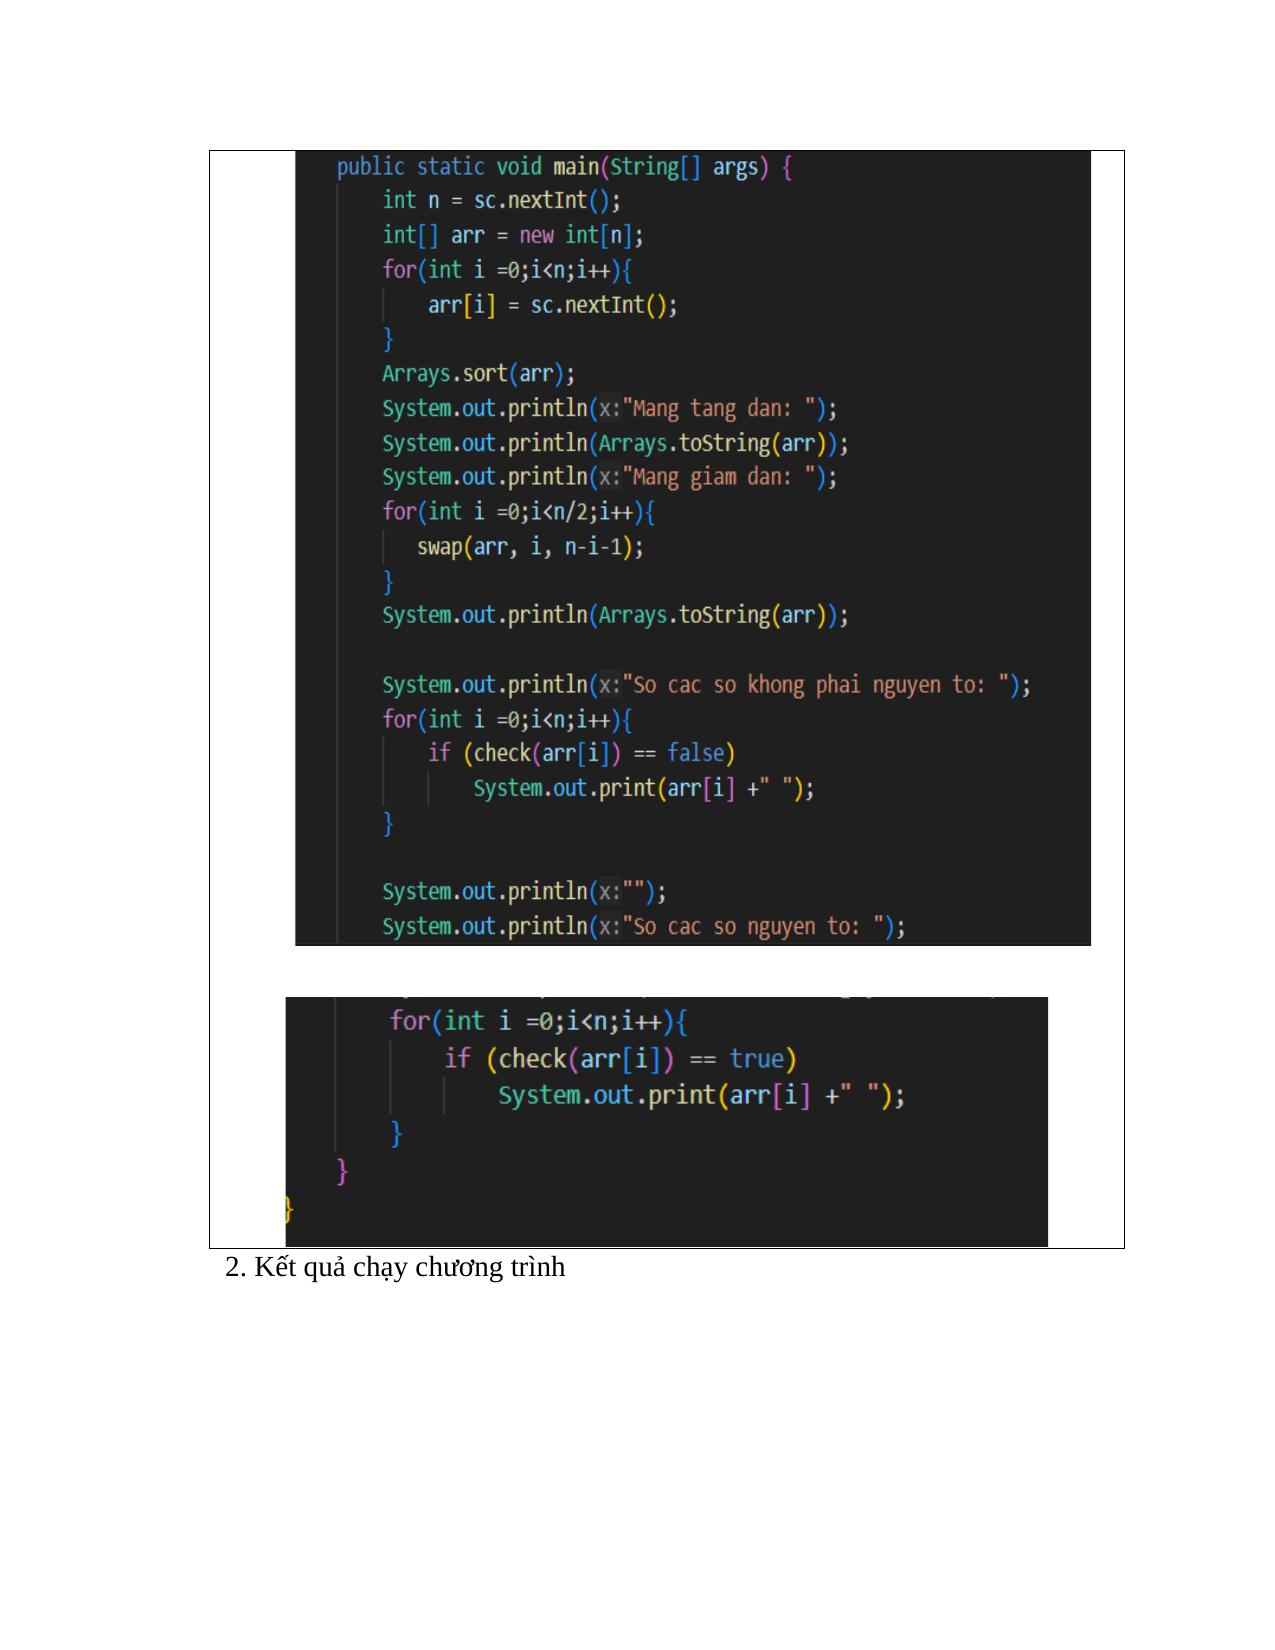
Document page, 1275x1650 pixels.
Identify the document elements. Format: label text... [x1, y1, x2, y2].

picture [285, 997, 1049, 1247]
list Kết quả chạy chương trình [225, 1249, 1125, 1282]
picture [295, 151, 1092, 946]
table_header [210, 151, 1124, 1248]
